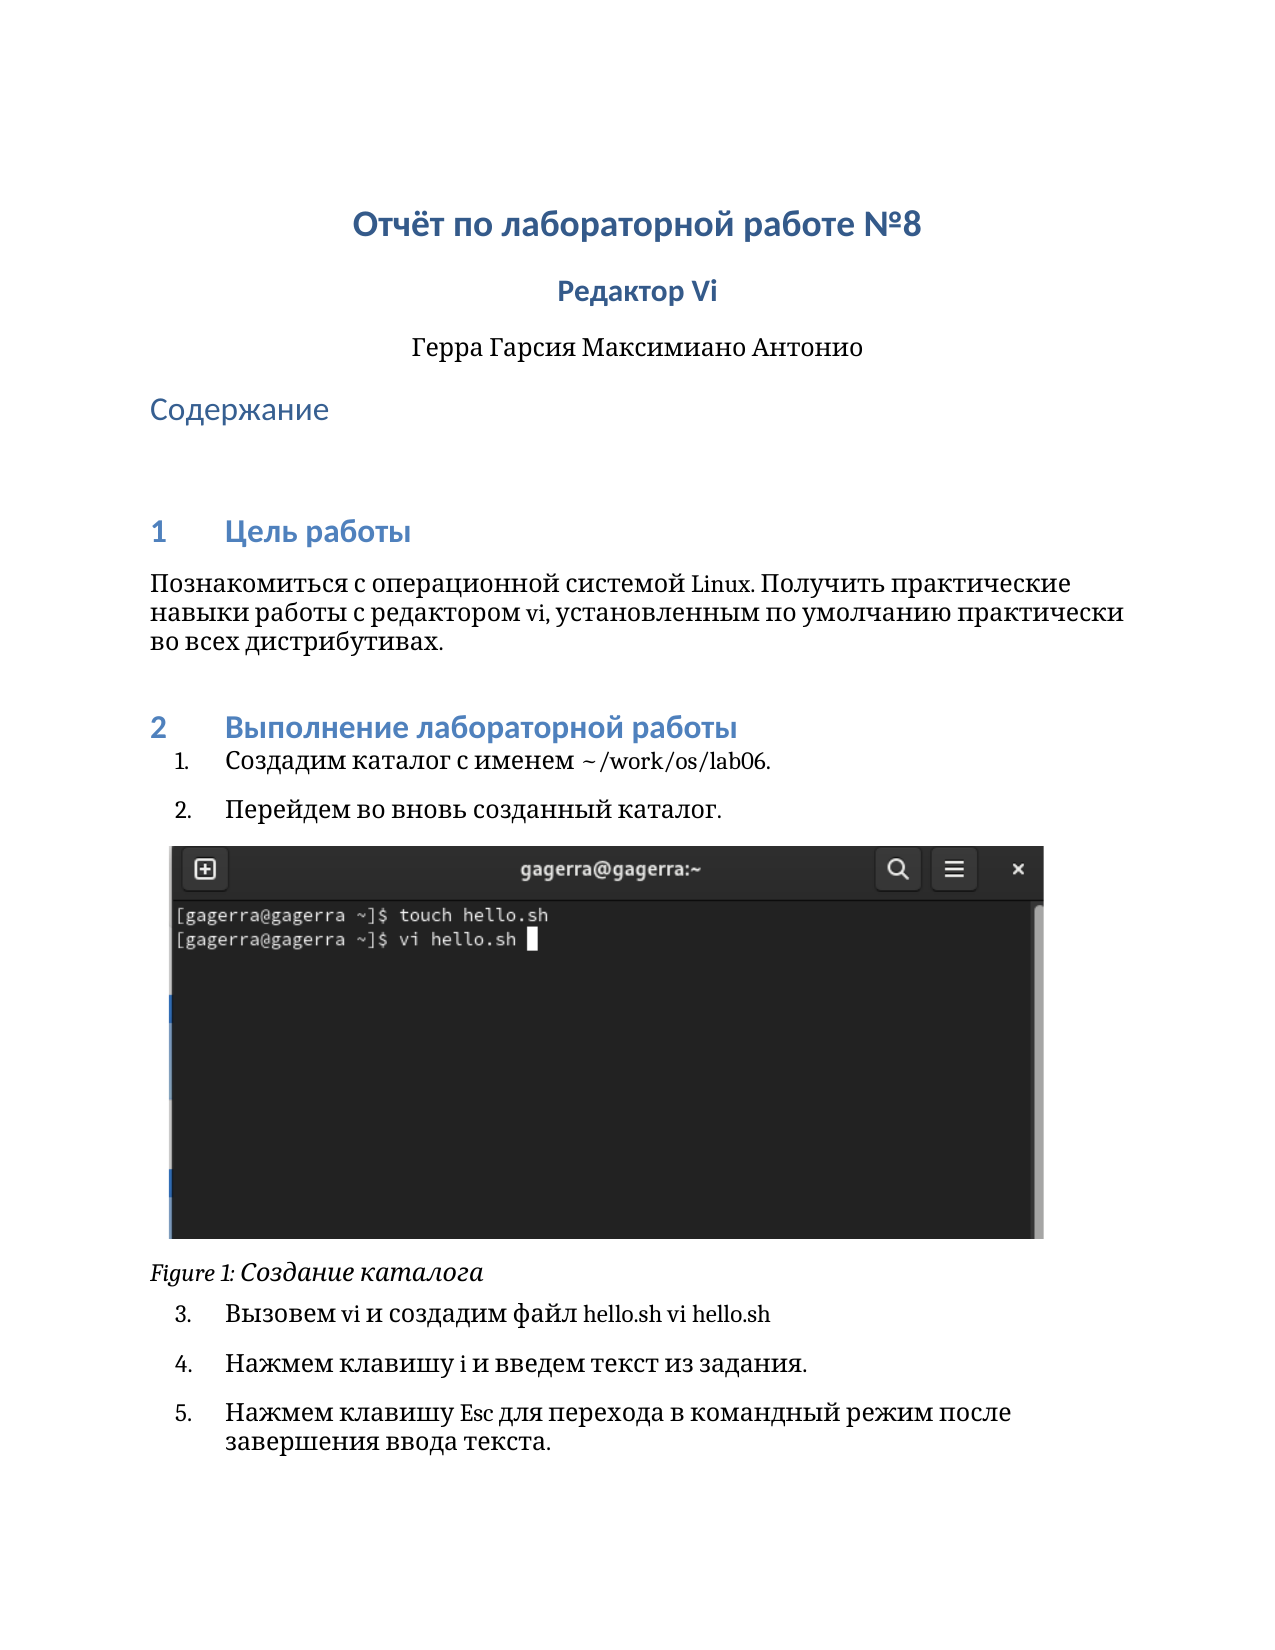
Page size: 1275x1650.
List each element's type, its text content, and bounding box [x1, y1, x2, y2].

list Перейдем во вновь созданный каталог. [175, 796, 1125, 825]
subtitle 1 Цель работы [150, 510, 1125, 551]
text Познакомиться с операционной системой Linux. Получить практические навыки работы с редактором vi, установленным по умолчанию практически во всех дистрибутивах. [150, 570, 1125, 656]
text Figure 1: Создание каталога [150, 1259, 1125, 1288]
subtitle 2 Выполнение лабораторной работы [150, 706, 1125, 747]
picture [168, 846, 1044, 1239]
list Создадим каталог с именем ~/work/os/lab06. [175, 747, 1125, 776]
list Нажмем клавишу Esc для перехода в командный режим после завершения ввода текста. [175, 1399, 1125, 1457]
text Герра Гарсия Максимиано Антонио [150, 334, 1125, 363]
list Вызовем vi и создадим файл hello.sh vi hello.sh [175, 1300, 1125, 1329]
title Отчёт по лабораторной работе №8 [150, 200, 1125, 246]
list Нажмем клавишу i и введем текст из задания. [175, 1350, 1125, 1378]
subtitle Редактор Vi [150, 271, 1125, 309]
